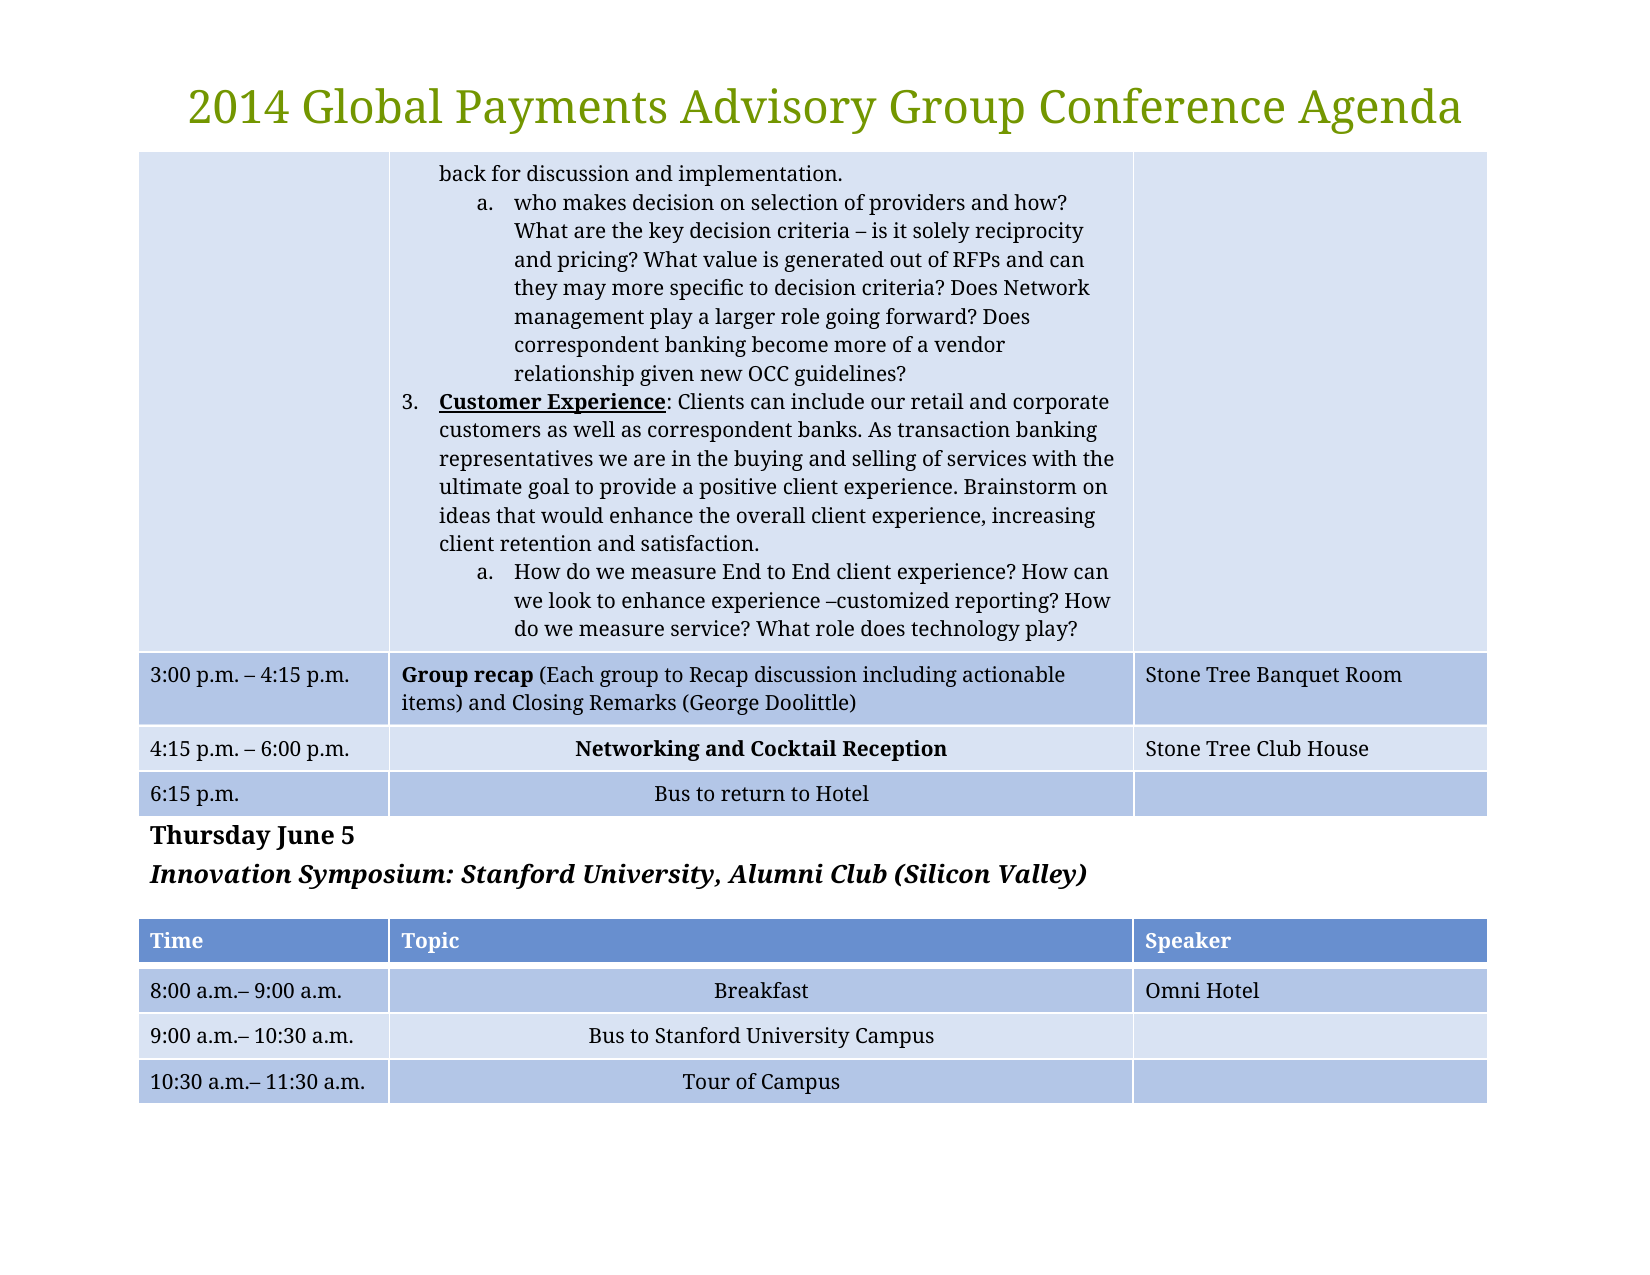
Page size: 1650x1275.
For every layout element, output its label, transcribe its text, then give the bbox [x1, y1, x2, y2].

table_cell Bus to Stanford University Campus [390, 1014, 1133, 1057]
table_cell 10:30 a.m.– 11:30 a.m. [139, 1060, 388, 1103]
table_cell Stone Tree Banquet Room [1135, 653, 1487, 724]
table_cell Bus to return to Hotel [390, 772, 1133, 816]
table_cell 8:00 a.m.– 9:00 a.m. [139, 969, 388, 1012]
table_header Time [139, 919, 388, 962]
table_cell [390, 152, 1133, 651]
table_header Topic [390, 919, 1132, 962]
table_cell 6:15 p.m. [139, 772, 388, 816]
table_cell Stone Tree Club House [1134, 727, 1487, 770]
table_cell Networking and Cocktail Reception [390, 727, 1133, 770]
table_header Speaker [1134, 919, 1487, 962]
table_cell 3:00 p.m. – 4:15 p.m. [139, 653, 388, 724]
table_cell [1134, 1014, 1487, 1057]
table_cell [139, 152, 389, 651]
table_cell 4:15 p.m. – 6:00 p.m. [139, 727, 389, 770]
table_cell [1134, 1060, 1487, 1103]
table_cell Tour of Campus [390, 1060, 1132, 1103]
table_cell Stone Tree Patio [1134, 152, 1487, 651]
text Thursday June 5 Innovation Symposium: Stanford University, Alumni Club (Silicon Valley) [150, 818, 1500, 891]
table_cell Omni Hotel [1134, 969, 1487, 1012]
table_cell 9:00 a.m.– 10:30 a.m. [139, 1014, 389, 1057]
table_cell [1135, 772, 1487, 816]
table_cell Group recap (Each group to Recap discussion including actionable items) and Closing Remarks (George Doolittle) [390, 653, 1133, 724]
table_cell Breakfast [390, 969, 1132, 1012]
